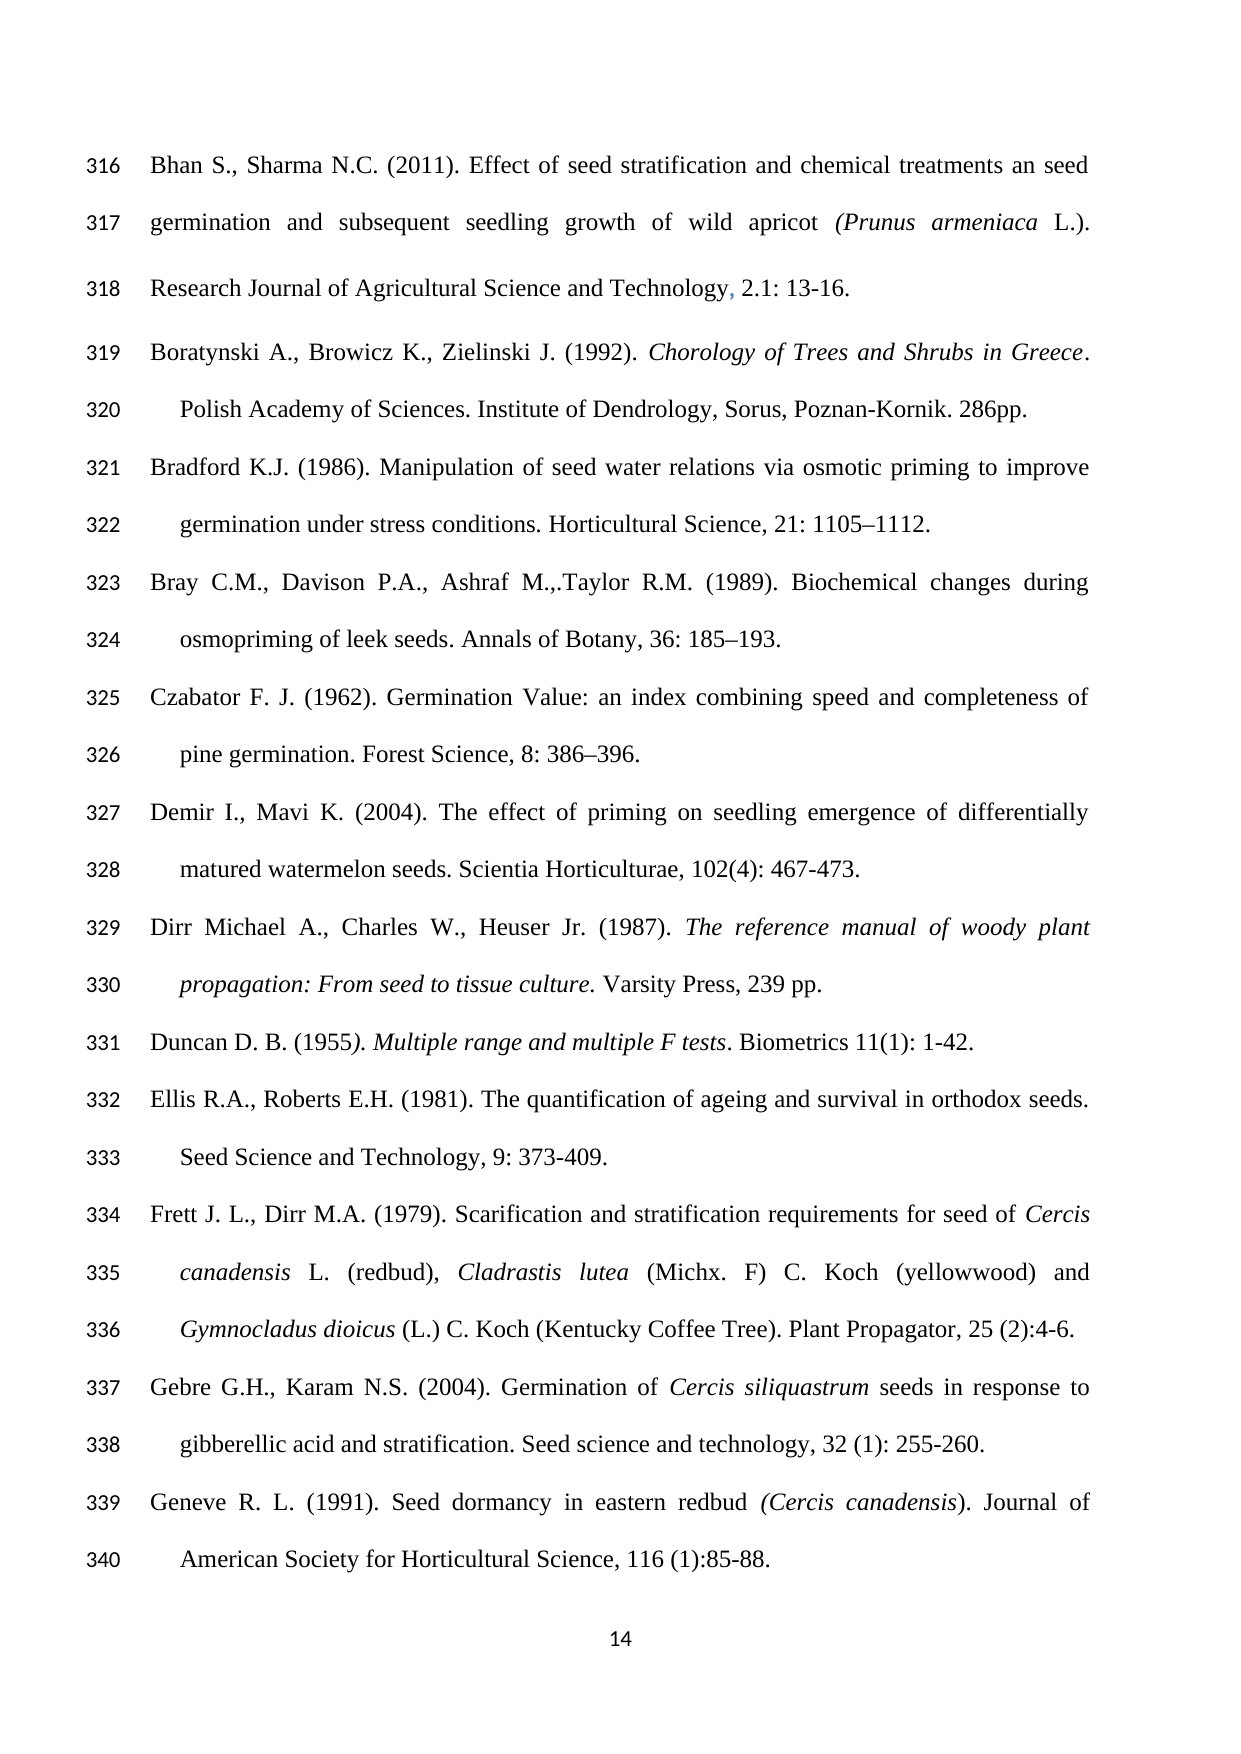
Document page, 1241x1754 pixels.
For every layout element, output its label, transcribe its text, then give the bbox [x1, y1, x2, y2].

text Czabator F. J. (1962). Germination Value: an index combining speed and completeness of pine germination. Forest Science, 8: 386–396. [150, 682, 1090, 768]
text Demir I., Mavi K. (2004). The effect of priming on seedling emergence of differentially matured watermelon seeds. Scientia Horticulturae, 102(4): 467-473. [150, 797, 1090, 883]
text Bray C.M., Davison P.A., Ashraf M.,.Taylor R.M. (1989). Biochemical changes during osmopriming of leek seeds. Annals of Botany, 36: 185–193. [150, 567, 1090, 653]
subtitle Bhan S., Sharma N.C. (2011). Effect of seed stratification and chemical treatments an seed germination and subsequent seedling growth of wild apricot (Prunus armeniaca L.). Research Journal of Agricultural Science and Technology, 2.1: 13-16. [150, 150, 1090, 303]
text Gebre G.H., Karam N.S. (2004). Germination of Cercis siliquastrum seeds in response to gibberellic acid and stratification. Seed science and technology, 32 (1): 255-260. [150, 1372, 1090, 1458]
text Geneve R. L. (1991). Seed dormancy in eastern redbud (Cercis canadensis). Journal of American Society for Horticultural Science, 116 (1):85-88. [150, 1487, 1090, 1573]
text Dirr Michael A., Charles W., Heuser Jr. (1987). The reference manual of woody plant propagation: From seed to tissue culture. Varsity Press, 239 pp. [150, 912, 1090, 998]
text Frett J. L., Dirr M.A. (1979). Scarification and stratification requirements for seed of Cercis canadensis L. (redbud), Cladrastis lutea (Michx. F) C. Koch (yellowwood) and Gymnocladus dioicus (L.) C. Koch (Kentucky Coffee Tree). Plant Propagator, 25 (2):4-6. [150, 1199, 1090, 1343]
text Boratynski A., Browicz K., Zielinski J. (1992). Chorology of Trees and Shrubs in Greece. Polish Academy of Sciences. Institute of Dendrology, Sorus, Poznan-Kornik. 286pp. [150, 337, 1090, 423]
text Ellis R.A., Roberts E.H. (1981). The quantification of ageing and survival in orthodox seeds. Seed Science and Technology, 9: 373-409. [150, 1084, 1090, 1171]
text Bradford K.J. (1986). Manipulation of seed water relations via osmotic priming to improve germination under stress conditions. Horticultural Science, 21: 1105–1112. [150, 452, 1090, 538]
text Duncan D. B. (1955). Multiple range and multiple F tests. Biometrics 11(1): 1-42. [150, 1027, 1090, 1056]
